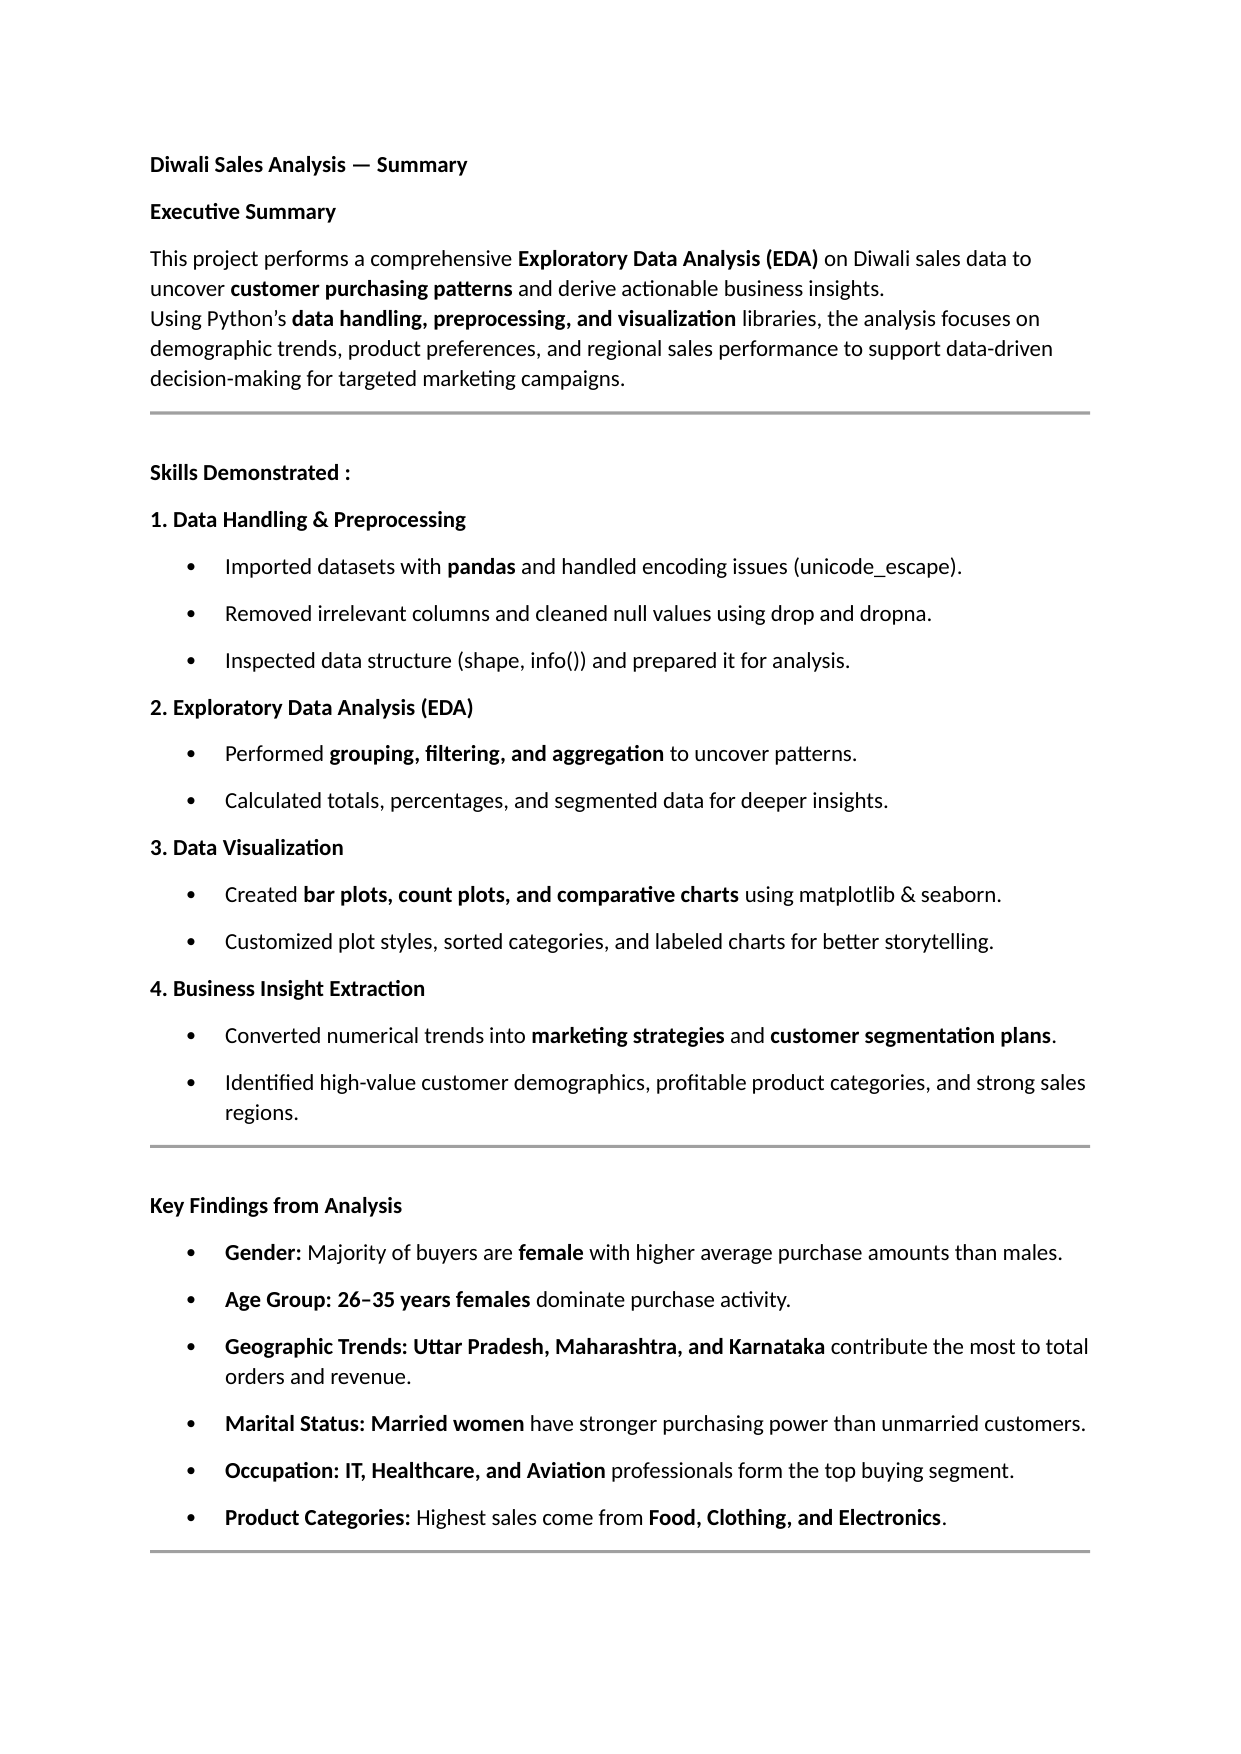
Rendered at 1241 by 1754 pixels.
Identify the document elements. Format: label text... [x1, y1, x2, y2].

list Geographic Trends: Uttar Pradesh, Maharashtra, and Karnataka contribute the most to total orders and revenue. [187, 1332, 1090, 1391]
text Key Findings from Analysis [150, 1192, 1090, 1220]
list Calculated totals, percentages, and segmented data for deeper insights. [187, 786, 1090, 814]
list Converted numerical trends into marketing strategies and customer segmentation plans. [187, 1021, 1090, 1049]
list Product Categories: Highest sales come from Food, Clothing, and Electronics. [187, 1503, 1090, 1531]
text 1. Data Handling & Preprocessing [150, 505, 1090, 533]
list Removed irrelevant columns and cleaned null values using drop and dropna. [187, 599, 1090, 627]
list Occupation: IT, Healthcare, and Aviation professionals form the top buying segment. [187, 1456, 1090, 1484]
text 2. Exploratory Data Analysis (EDA) [150, 693, 1090, 721]
list Marital Status: Married women have stronger purchasing power than unmarried customers. [187, 1409, 1090, 1437]
text 4. Business Insight Extraction [150, 974, 1090, 1002]
text Executive Summary [150, 197, 1090, 225]
list Inspected data structure (shape, info()) and prepared it for analysis. [187, 646, 1090, 674]
list Performed grouping, filtering, and aggregation to uncover patterns. [187, 739, 1090, 768]
list Gender: Majority of buyers are female with higher average purchase amounts than males. [187, 1238, 1090, 1267]
text Skills Demonstrated : [150, 458, 1090, 486]
list Created bar plots, count plots, and comparative charts using matplotlib & seaborn. [187, 880, 1090, 908]
text 3. Data Visualization [150, 833, 1090, 861]
list Imported datasets with pandas and handled encoding issues (unicode_escape). [187, 552, 1090, 580]
list Customized plot styles, sorted categories, and labeled charts for better storytelling. [187, 927, 1090, 955]
list Identified high-value customer demographics, profitable product categories, and strong sales regions. [187, 1068, 1090, 1126]
list Age Group: 26–35 years females dominate purchase activity. [187, 1285, 1090, 1313]
text This project performs a comprehensive Exploratory Data Analysis (EDA) on Diwali sales data to uncover customer purchasing patterns and derive actionable business insights. Using Python’s data handling, preprocessing, and visualization libraries, the analysis focuses on demographic trends, product preferences, and regional sales performance to support data-driven decision-making for targeted marketing campaigns. [150, 244, 1090, 393]
text Diwali Sales Analysis — Summary [150, 150, 1090, 178]
